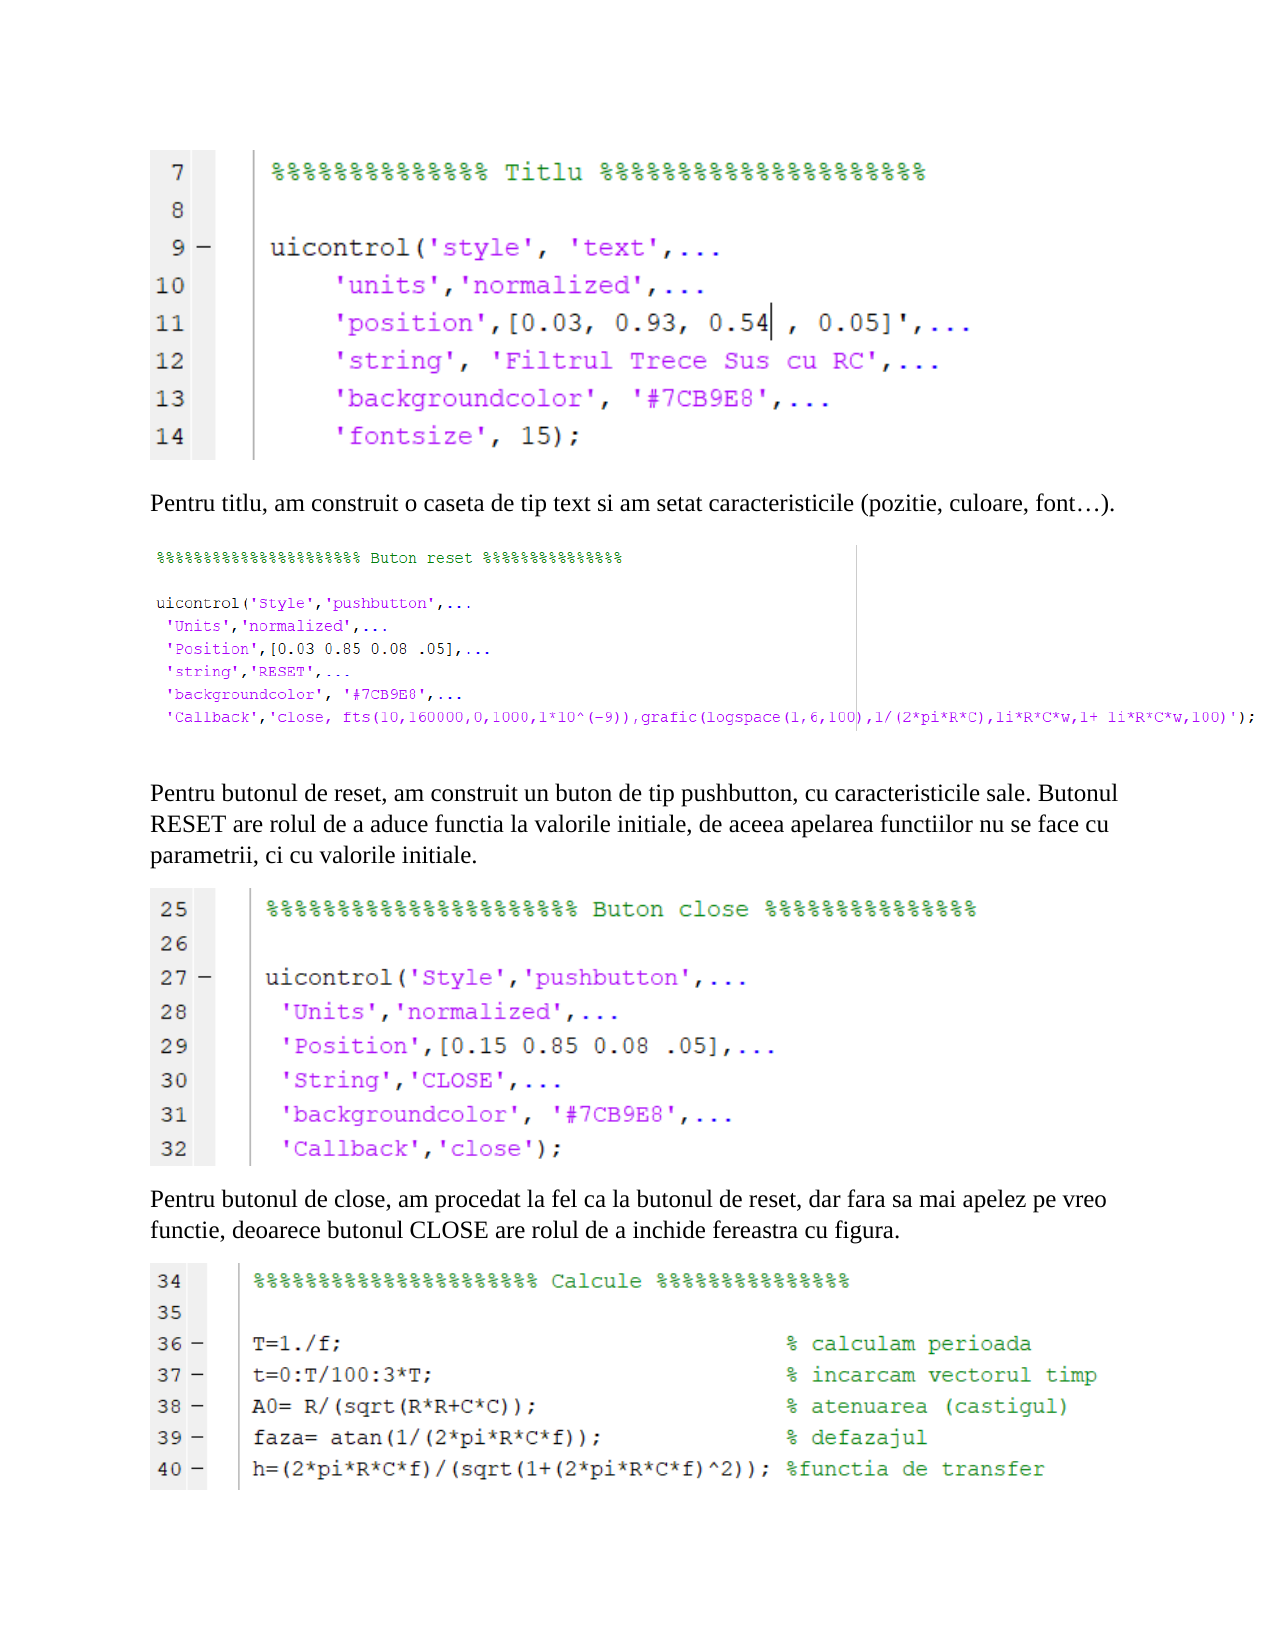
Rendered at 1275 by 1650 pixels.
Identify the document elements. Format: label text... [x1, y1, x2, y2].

text Pentru butonul de close, am procedat la fel ca la butonul de reset, dar fara sa mai apelez pe vreo functie, deoarece butonul CLOSE are rolul de a inchide fereastra cu figura. [150, 1184, 1125, 1244]
picture [150, 1263, 1125, 1490]
text Pentru titlu, am construit o caseta de tip text si am setat caracteristicile (pozitie, culoare, font…). [150, 488, 1125, 517]
picture [150, 545, 1254, 731]
picture [150, 888, 999, 1166]
text Pentru butonul de reset, am construit un buton de tip pushbutton, cu caracteristicile sale. Butonul RESET are rolul de a aduce functia la valorile initiale, de aceea apelarea functiilor nu se face cu parametrii, ci cu valorile initiale. [150, 778, 1125, 869]
picture [150, 150, 1074, 460]
